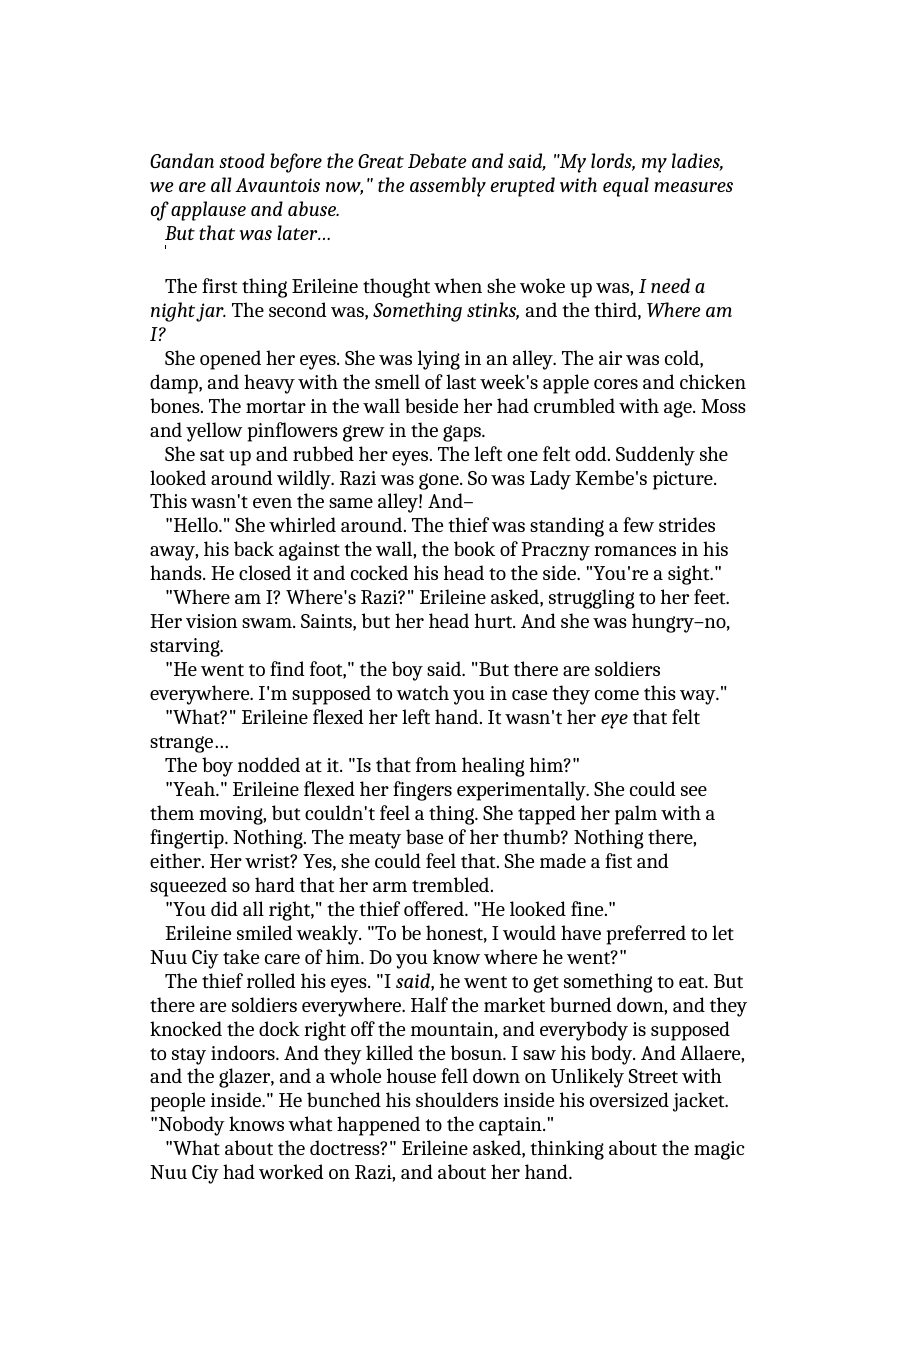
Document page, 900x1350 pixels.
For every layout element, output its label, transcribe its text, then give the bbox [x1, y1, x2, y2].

text "He went to find foot," the boy said. "But there are soldiers everywhere. I'm supposed to watch you in case they come this way." [150, 658, 750, 706]
text "Where am I? Where's Razi?" Erileine asked, struggling to her feet. Her vision swam. Saints, but her head hurt. And she was hungry–no, starving. [150, 586, 750, 658]
text But that was later… [150, 222, 750, 246]
text "Hello." She whirled around. The thief was standing a few strides away, his back against the wall, the book of Praczny romances in his hands. He closed it and cocked his head to the side. "You're a sight." [150, 514, 750, 586]
text The first thing Erileine thought when she woke up was, I need a night jar. The second was, Something stinks, and the third, Where am I? [150, 274, 750, 346]
text "Yeah." Erileine flexed her fingers experimentally. She could see them moving, but couldn't feel a thing. She tapped her palm with a fingertip. Nothing. The meaty base of her thumb? Nothing there, either. Her wrist? Yes, she could feel that. She made a fist and squeezed so hard that her arm trembled. [150, 778, 750, 897]
text "You did all right," the thief offered. "He looked fine." [150, 897, 750, 921]
text She sat up and rubbed her eyes. The left one felt odd. Suddenly she looked around wildly. Razi was gone. So was Lady Kembe's picture. This wasn't even the same alley! And– [150, 442, 750, 514]
text "What?" Erileine flexed her left hand. It wasn't her eye that felt strange… [150, 706, 750, 754]
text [150, 150, 750, 222]
text She opened her eyes. She was lying in an alley. The air was cold, damp, and heavy with the smell of last week's apple cores and chicken bones. The mortar in the wall beside her had crumbled with age. Moss and yellow pinflowers grew in the gaps. [150, 346, 750, 442]
text Erileine smiled weakly. "To be honest, I would have preferred to let Nuu Ciy take care of him. Do you know where he went?" [150, 921, 750, 969]
text "What about the doctress?" Erileine asked, thinking about the magic Nuu Ciy had worked on Razi, and about her hand. [150, 1137, 750, 1185]
text The thief rolled his eyes. "I said, he went to get something to eat. But there are soldiers everywhere. Half the market burned down, and they knocked the dock right off the mountain, and everybody is supposed to stay indoors. And they killed the bosun. I saw his body. And Allaere, and the glazer, and a whole house fell down on Unlikely Street with people inside." He bunched his shoulders inside his oversized jacket. "Nobody knows what happened to the captain." [150, 969, 750, 1137]
text The boy nodded at it. "Is that from healing him?" [150, 754, 750, 778]
